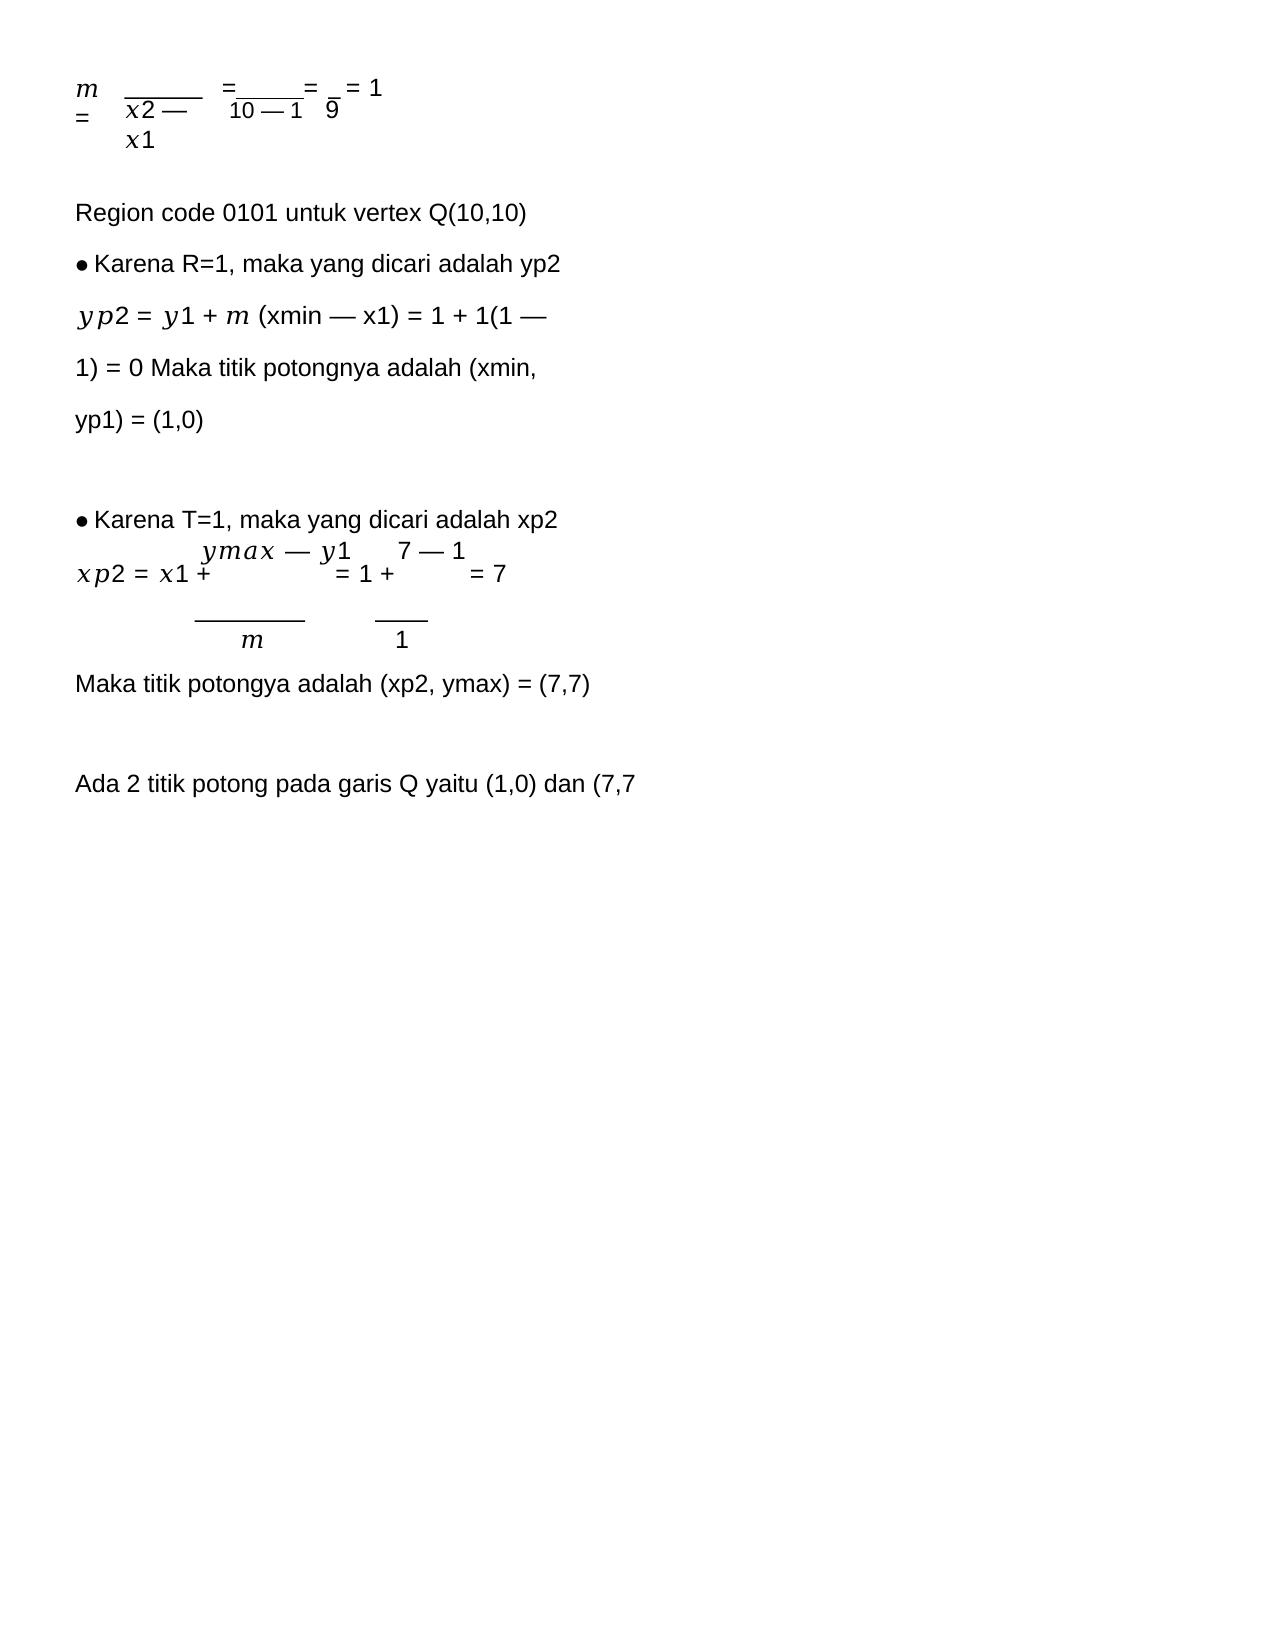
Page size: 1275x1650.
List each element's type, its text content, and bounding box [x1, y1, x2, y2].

text Maka titik potongya adalah (xp2, ymax) = (7,7) [75, 669, 1217, 698]
list Karena R=1, maka yang dicari adalah yp2 [75, 249, 1217, 278]
text = = = 1 [222, 79, 1217, 101]
list Karena T=1, maka yang dicari adalah xp2 [75, 505, 1217, 534]
text Region code 0101 untuk vertex Q(10,10) [75, 198, 1217, 227]
text 10 — 1 9 [229, 101, 1217, 122]
text Ada 2 titik potong pada garis Q yaitu (1,0) dan (7,7 [75, 769, 1217, 798]
text 𝑦𝑚𝑎𝑥 — 𝑦1 7 — 1 [198, 540, 1217, 564]
text 𝑥𝑝2 = 𝑥1 + = 1 + = 7 [75, 564, 1217, 587]
text 𝑚 1 [240, 618, 1217, 653]
text 𝑚 = [75, 73, 114, 132]
text 𝑦𝑝2 = 𝑦1 + 𝑚 (xmin — x1) = 1 + 1(1 — 1) = 0 Maka titik potongnya adalah (xmin, yp1) = (1,0) [75, 300, 571, 433]
text 𝑥2 — 𝑥1 [123, 93, 213, 153]
